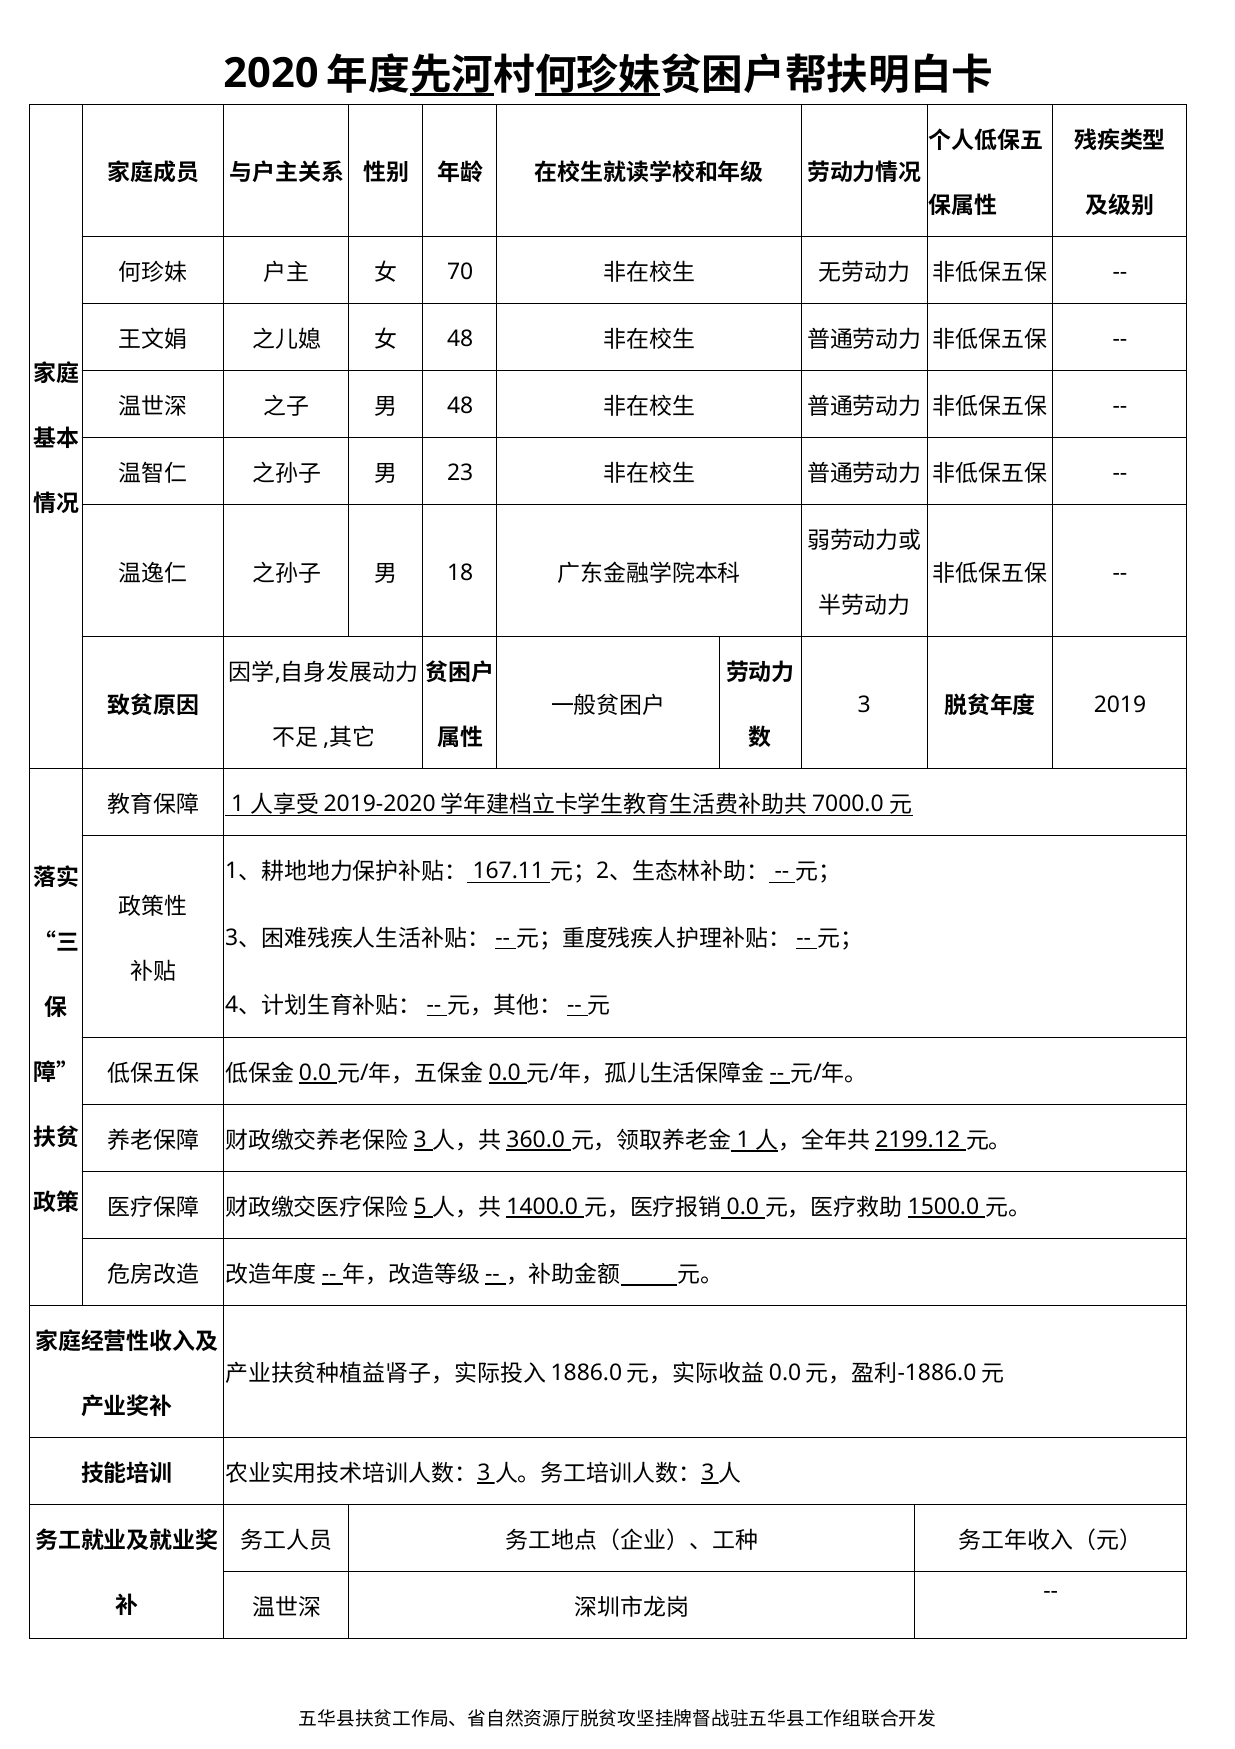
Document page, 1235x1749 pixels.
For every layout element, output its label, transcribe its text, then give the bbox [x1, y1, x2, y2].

table_cell 致贫原因 [83, 637, 223, 768]
table_cell 之子 [224, 371, 348, 437]
table_cell 财政缴交医疗保险 5 人，共 1400.0 元，医疗报销 0.0 元，医疗救助 1500.0 元。 [224, 1172, 1186, 1238]
table_cell 非低保五保 [928, 438, 1052, 504]
table_cell 温智仁 [83, 438, 223, 504]
table_cell -- [1053, 371, 1186, 437]
table_cell 一般贫困户 [497, 637, 719, 768]
table_cell 3、困难残疾人生活补贴： -- 元；重度残疾人护理补贴： -- 元； [224, 903, 1186, 969]
table_cell 23 [423, 438, 496, 504]
table_cell 非低保五保 [928, 304, 1052, 370]
table_cell 务工年收入（元） [915, 1505, 1186, 1571]
table_header 2020年度先河村何珍妹贫困户帮扶明白卡 [30, 38, 1187, 104]
table_cell -- [1053, 237, 1186, 303]
table_cell 非低保五保 [928, 505, 1052, 636]
table_cell 4、计划生育补贴： -- 元，其他： -- 元 [224, 970, 1186, 1037]
table_cell 劳动力情况 [802, 105, 927, 236]
table_cell 低保金 0.0 元/年，五保金 0.0 元/年，孤儿生活保障金 -- 元/年。 [224, 1038, 1186, 1104]
table_cell 改造年度 -- 年，改造等级 -- ，补助金额 元。 [224, 1239, 1186, 1305]
table_cell 养老保障 [83, 1105, 223, 1171]
table_cell 性别 [349, 105, 422, 236]
table_cell 70 [423, 237, 496, 303]
table_cell 男 [349, 371, 422, 437]
table_cell 技能培训 [30, 1438, 223, 1504]
table_cell 家庭成员 [83, 105, 223, 236]
table_cell 2019 [1053, 637, 1186, 768]
table_cell 之孙子 [224, 505, 348, 636]
table_cell 在校生就读学校和年级 [497, 105, 801, 236]
table_cell 残疾类型 及级别 [1053, 105, 1186, 236]
table_cell 非在校生 [497, 304, 801, 370]
table_cell -- [1053, 505, 1186, 636]
table_cell 非在校生 [497, 237, 801, 303]
table_cell 家庭经营性收入及产业奖补 [30, 1306, 223, 1437]
table_cell 务工就业及就业奖补 [30, 1505, 223, 1638]
table_cell 个人低保五保属性 [928, 105, 1052, 236]
table_cell 务工人员 [224, 1505, 348, 1571]
table_cell 女 [349, 304, 422, 370]
table_cell 财政缴交养老保险 3 人，共 360.0 元，领取养老金 1 人，全年共 2199.12 元。 [224, 1105, 1186, 1171]
table_cell 3 [802, 637, 927, 768]
table_cell 非低保五保 [928, 237, 1052, 303]
table_cell 贫困户属性 [423, 637, 496, 768]
table_cell 之孙子 [224, 438, 348, 504]
table_cell 普通劳动力 [802, 304, 927, 370]
table_cell 年龄 [423, 105, 496, 236]
table_cell 与户主关系 [224, 105, 348, 236]
table_cell 普通劳动力 [802, 371, 927, 437]
table_cell 48 [423, 371, 496, 437]
table_cell 深圳市龙岗 [349, 1572, 914, 1638]
table_cell 教育保障 [83, 769, 223, 835]
table_cell 王文娟 [83, 304, 223, 370]
table_cell 何珍妹 [83, 237, 223, 303]
table_cell -- [1053, 304, 1186, 370]
table_cell 48 [423, 304, 496, 370]
table_cell 家庭基本情况 [30, 105, 82, 768]
table_cell 普通劳动力 [802, 438, 927, 504]
table_cell 医疗保障 [83, 1172, 223, 1238]
table_cell 非在校生 [497, 438, 801, 504]
table_cell 1、耕地地力保护补贴： 167.11 元；2、生态林补助： -- 元； [224, 836, 1186, 902]
table_cell 广东金融学院本科 [497, 505, 801, 636]
table_cell 户主 [224, 237, 348, 303]
table_cell 低保五保 [83, 1038, 223, 1104]
table_cell 落实“三保障”扶贫政策 [30, 769, 82, 1305]
table_cell 之儿媳 [224, 304, 348, 370]
table_cell 非低保五保 [928, 371, 1052, 437]
table_cell 劳动力数 [720, 637, 801, 768]
table_cell -- [1053, 438, 1186, 504]
table_cell 非在校生 [497, 371, 801, 437]
table_cell 政策性 补贴 [83, 836, 223, 1037]
table_cell 产业扶贫种植益肾子，实际投入1886.0元，实际收益0.0元，盈利-1886.0元 [224, 1306, 1186, 1437]
table_cell 1 人享受2019-2020学年建档立卡学生教育生活费补助共 7000.0 元 [224, 769, 1186, 835]
table_cell 温世深 [83, 371, 223, 437]
table_cell 脱贫年度 [928, 637, 1052, 768]
table_cell 男 [349, 505, 422, 636]
table_cell 温逸仁 [83, 505, 223, 636]
table_cell 18 [423, 505, 496, 636]
table_cell 危房改造 [83, 1239, 223, 1305]
table_cell 女 [349, 237, 422, 303]
table_cell 温世深 [224, 1572, 348, 1638]
table_cell 农业实用技术培训人数：3人。务工培训人数：3人 [224, 1438, 1186, 1504]
table_cell 弱劳动力或半劳动力 [802, 505, 927, 636]
table_cell -- [915, 1572, 1186, 1638]
table_cell 男 [349, 438, 422, 504]
table_cell 无劳动力 [802, 237, 927, 303]
table_cell 因学,自身发展动力不足 ,其它 [224, 637, 422, 768]
table_cell 务工地点（企业）、工种 [349, 1505, 914, 1571]
